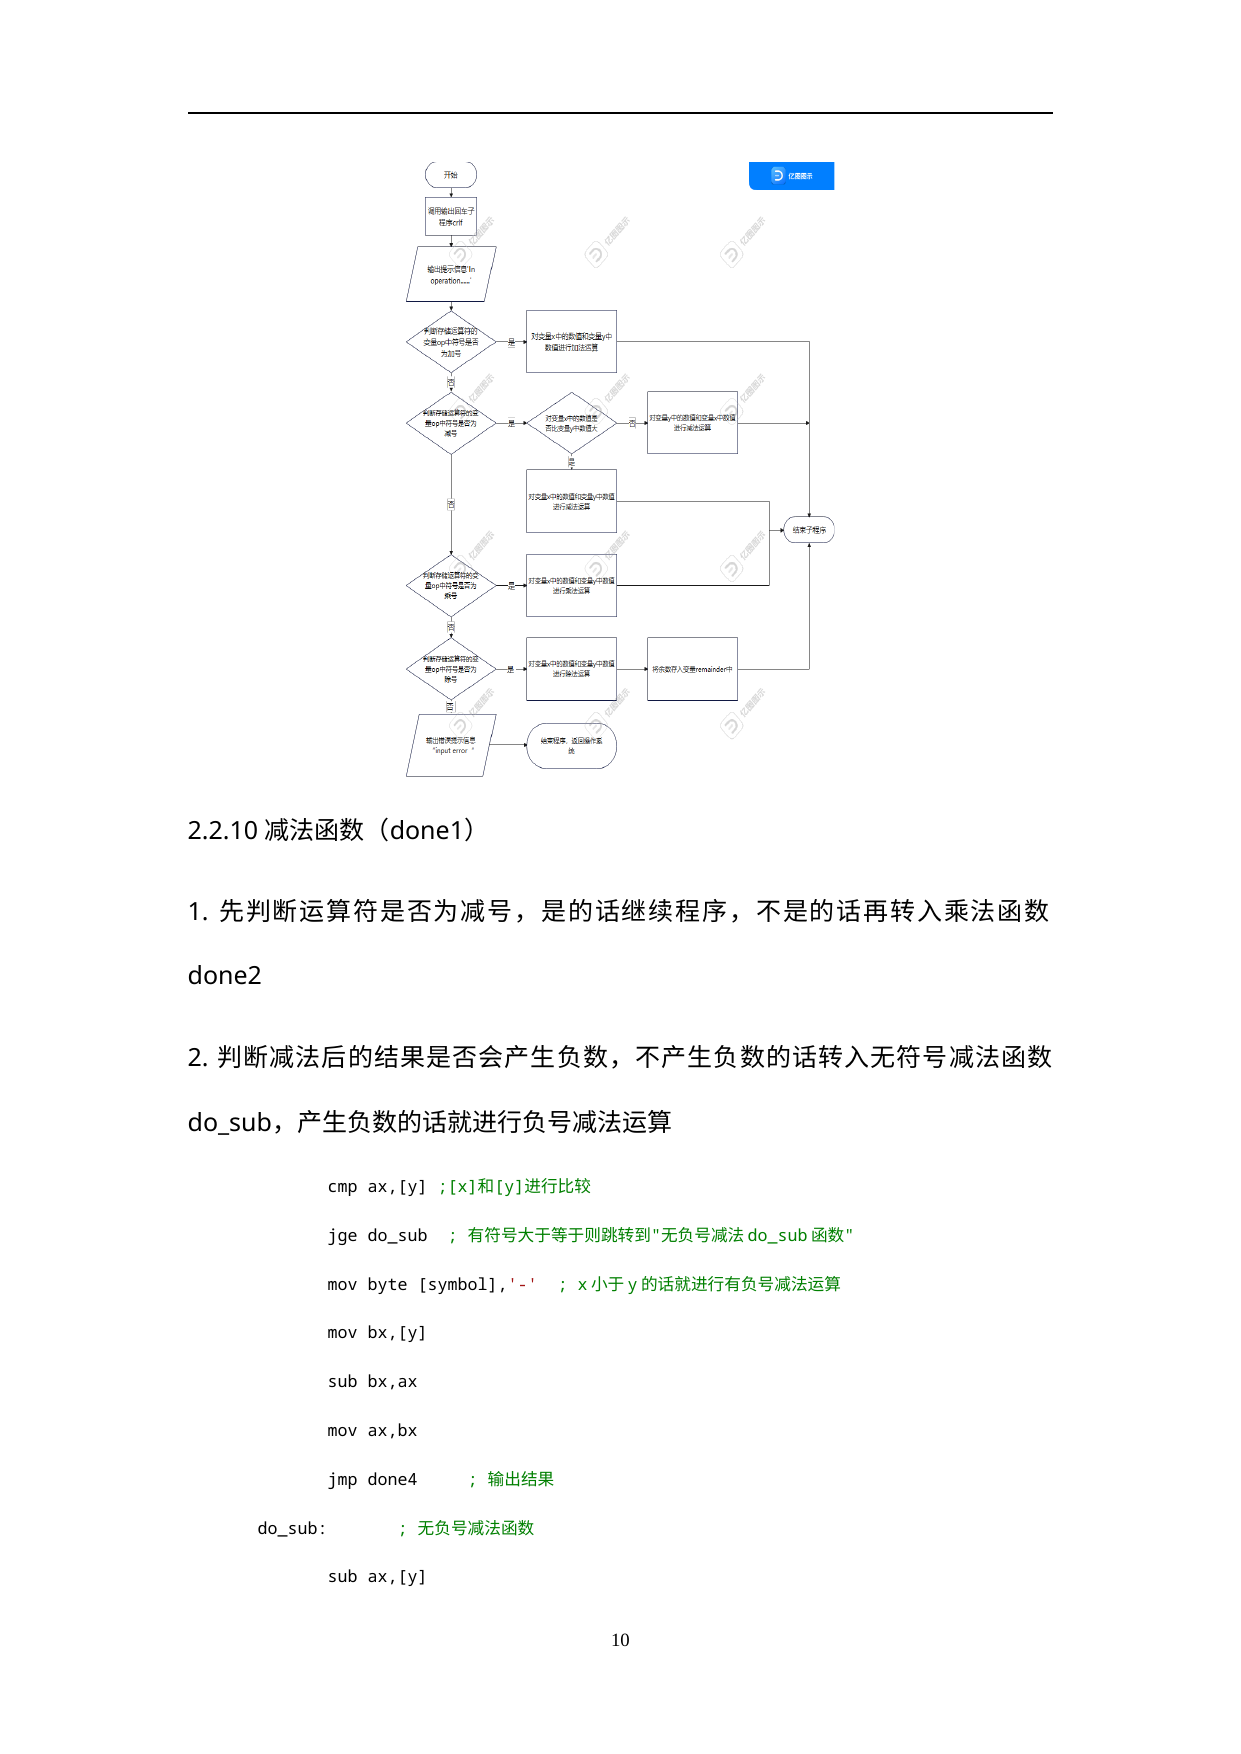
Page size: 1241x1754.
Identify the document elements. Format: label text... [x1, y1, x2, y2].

text do_sub: ; 无负号减法函数 [187, 1511, 1053, 1543]
picture [405, 162, 835, 777]
text 1. 先判断运算符是否为减号，是的话继续程序，不是的话再转入乘法函数done2 [187, 877, 1053, 1007]
text mov ax,bx [187, 1413, 1053, 1446]
text mov bx,[y] [187, 1316, 1053, 1348]
text mov byte [symbol],'-' ; x小于y的话就进行有负号减法运算 [187, 1267, 1053, 1299]
text cmp ax,[y] ;[x]和[y]进行比较 [187, 1169, 1053, 1202]
text sub bx,ax [187, 1364, 1053, 1397]
text 2. 判断减法后的结果是否会产生负数，不产生负数的话转入无符号减法函数do_sub，产生负数的话就进行负号减法运算 [187, 1023, 1053, 1153]
text sub ax,[y] [187, 1559, 1053, 1592]
text jmp done4 ; 输出结果 [187, 1462, 1053, 1494]
text jge do_sub ; 有符号大于等于则跳转到"无负号减法do_sub函数" [187, 1218, 1053, 1251]
subtitle 2.2.10 减法函数（done1） [187, 796, 1053, 861]
